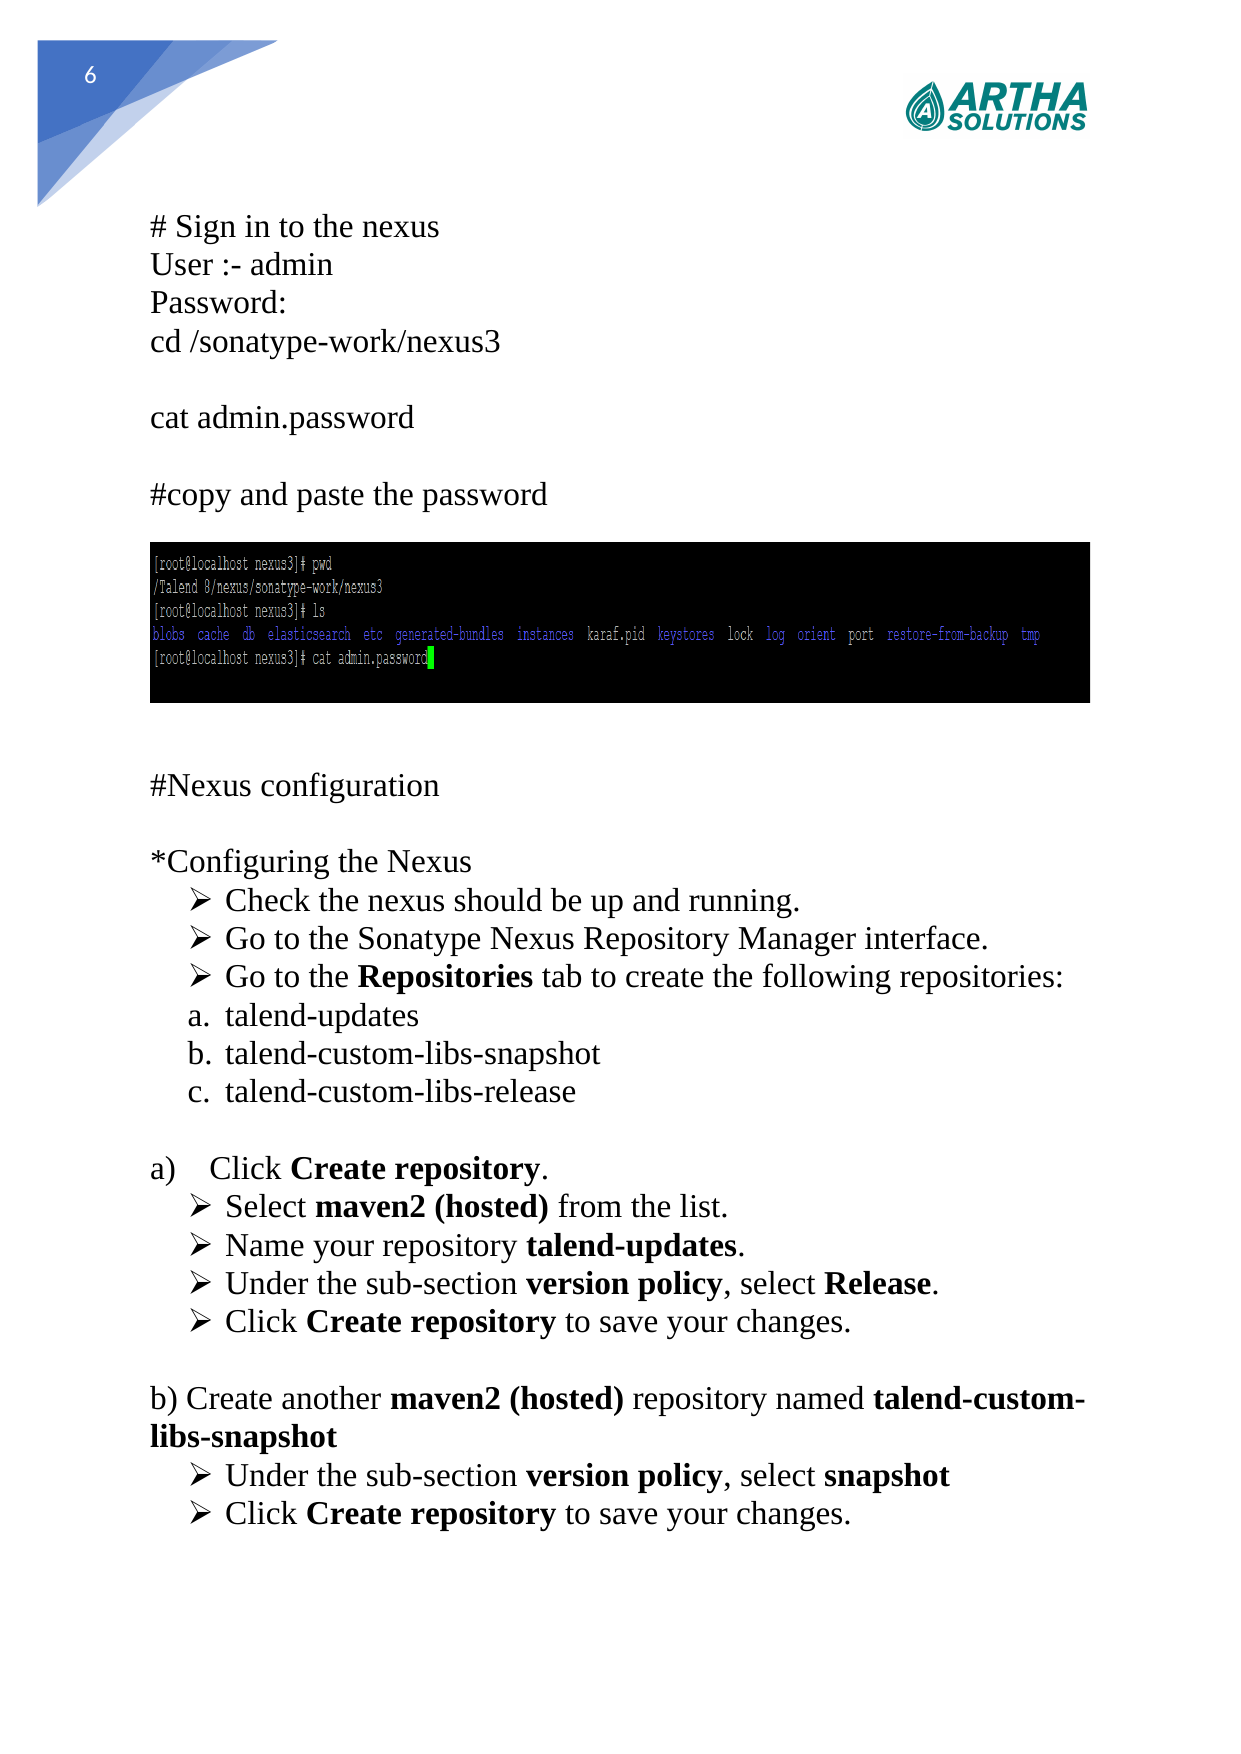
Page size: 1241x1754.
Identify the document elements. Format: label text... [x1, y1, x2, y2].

text Password: [150, 283, 1090, 321]
list talend-custom-libs-snapshot [187, 1033, 1090, 1072]
list talend-custom-libs-release [187, 1072, 1090, 1110]
text cat admin.password [150, 398, 1090, 436]
text #Nexus configuration [150, 765, 1090, 803]
list Go to the Repositories tab to create the following repositories: [187, 957, 1090, 995]
text #copy and paste the password [150, 474, 1090, 513]
picture [150, 540, 1091, 703]
text b) Create another maven2 (hosted) repository named talend-custom-libs-snapshot [150, 1378, 1090, 1455]
text a) Click Create repository. [150, 1148, 1090, 1187]
picture [37, 40, 279, 209]
list Select maven2 (hosted) from the list. [187, 1187, 1090, 1225]
list Under the sub-section version policy, select snapshot [187, 1455, 1090, 1493]
text User :- admin [150, 244, 1090, 283]
list talend-updates [187, 995, 1090, 1033]
list Click Create repository to save your changes. [187, 1493, 1090, 1532]
list Click Create repository to save your changes. [187, 1302, 1090, 1340]
text *Configuring the Nexus [150, 842, 1090, 880]
list Go to the Sonatype Nexus Repository Manager interface. [187, 918, 1090, 957]
list Under the sub-section version policy, select Release. [187, 1263, 1090, 1302]
text # Sign in to the nexus [150, 206, 1090, 244]
list Name your repository talend-updates. [187, 1225, 1090, 1263]
text cd /sonatype-work/nexus3 [150, 321, 1090, 359]
list Check the nexus should be up and running. [187, 880, 1090, 918]
picture [902, 73, 1091, 139]
